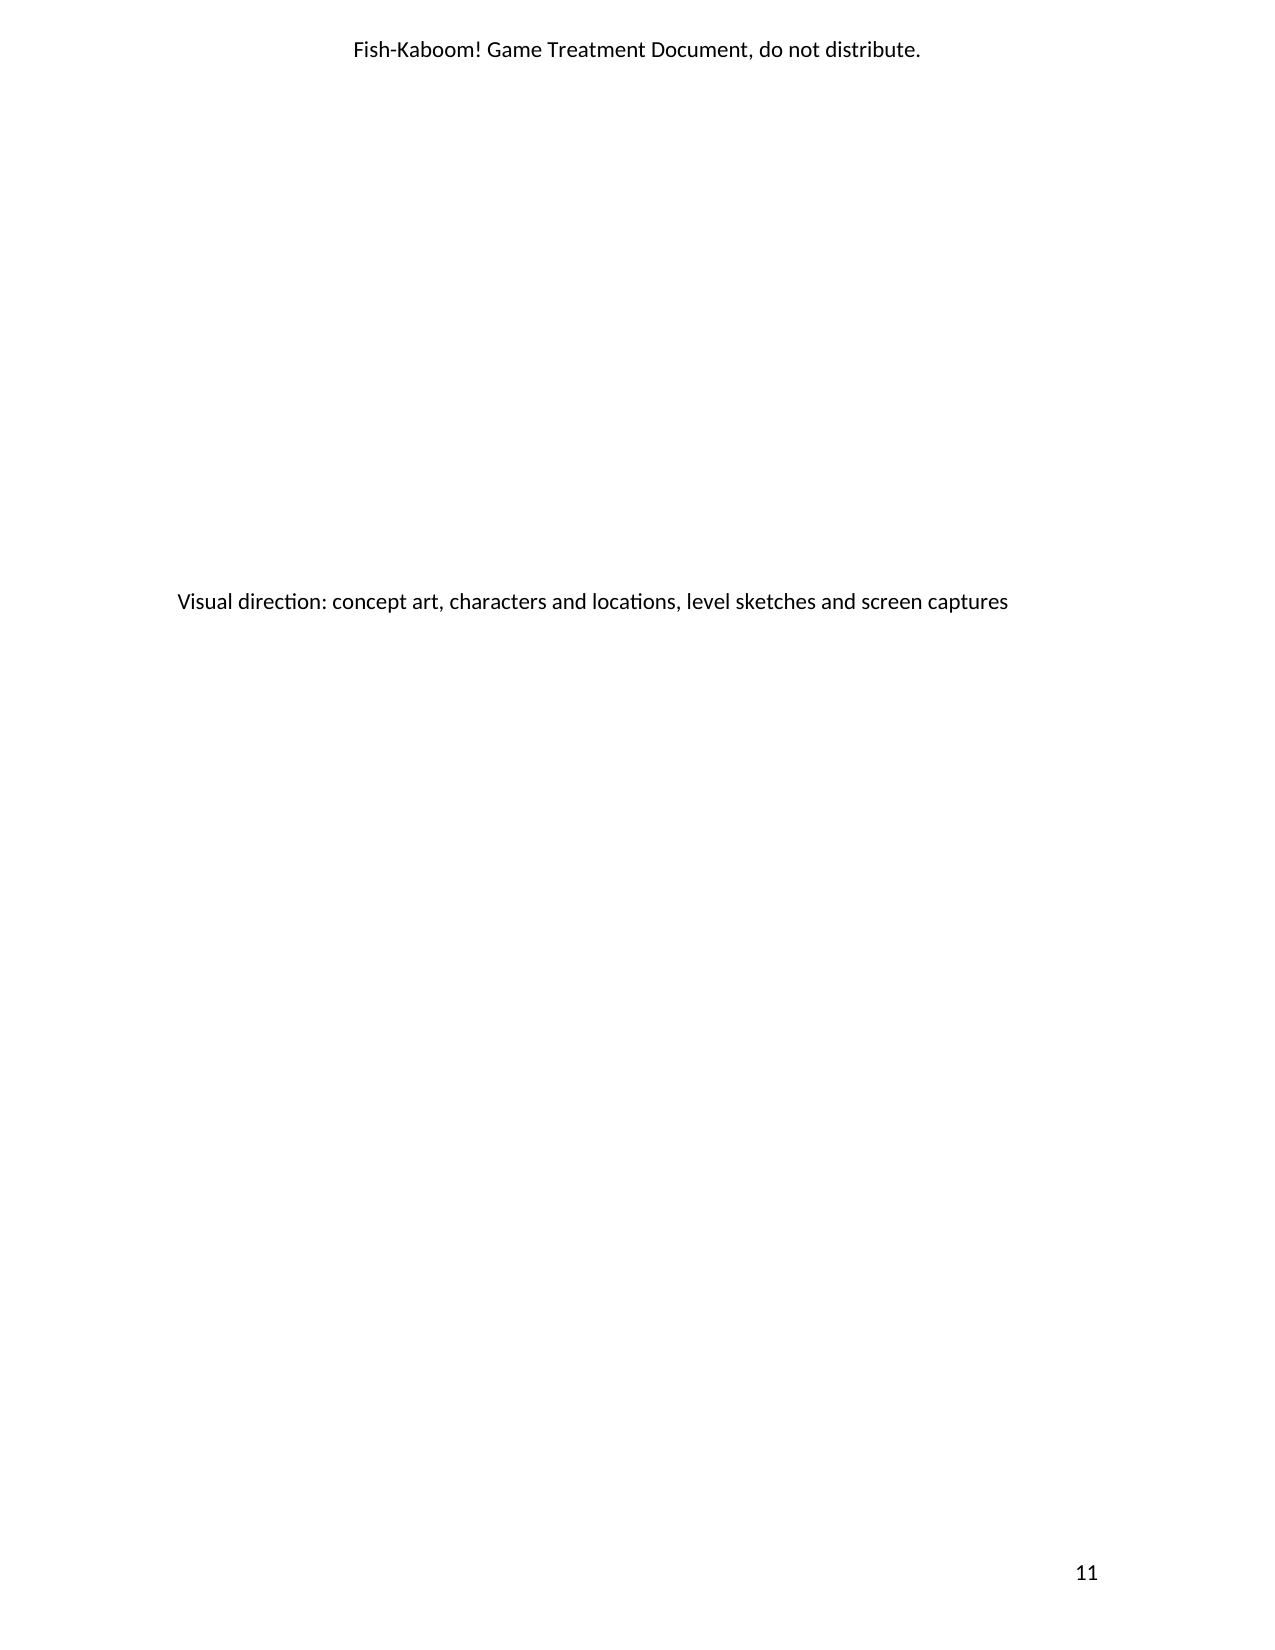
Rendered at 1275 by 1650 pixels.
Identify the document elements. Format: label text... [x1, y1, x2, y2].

text Visual direction: concept art, characters and locations, level sketches and screen captures [177, 587, 1098, 615]
